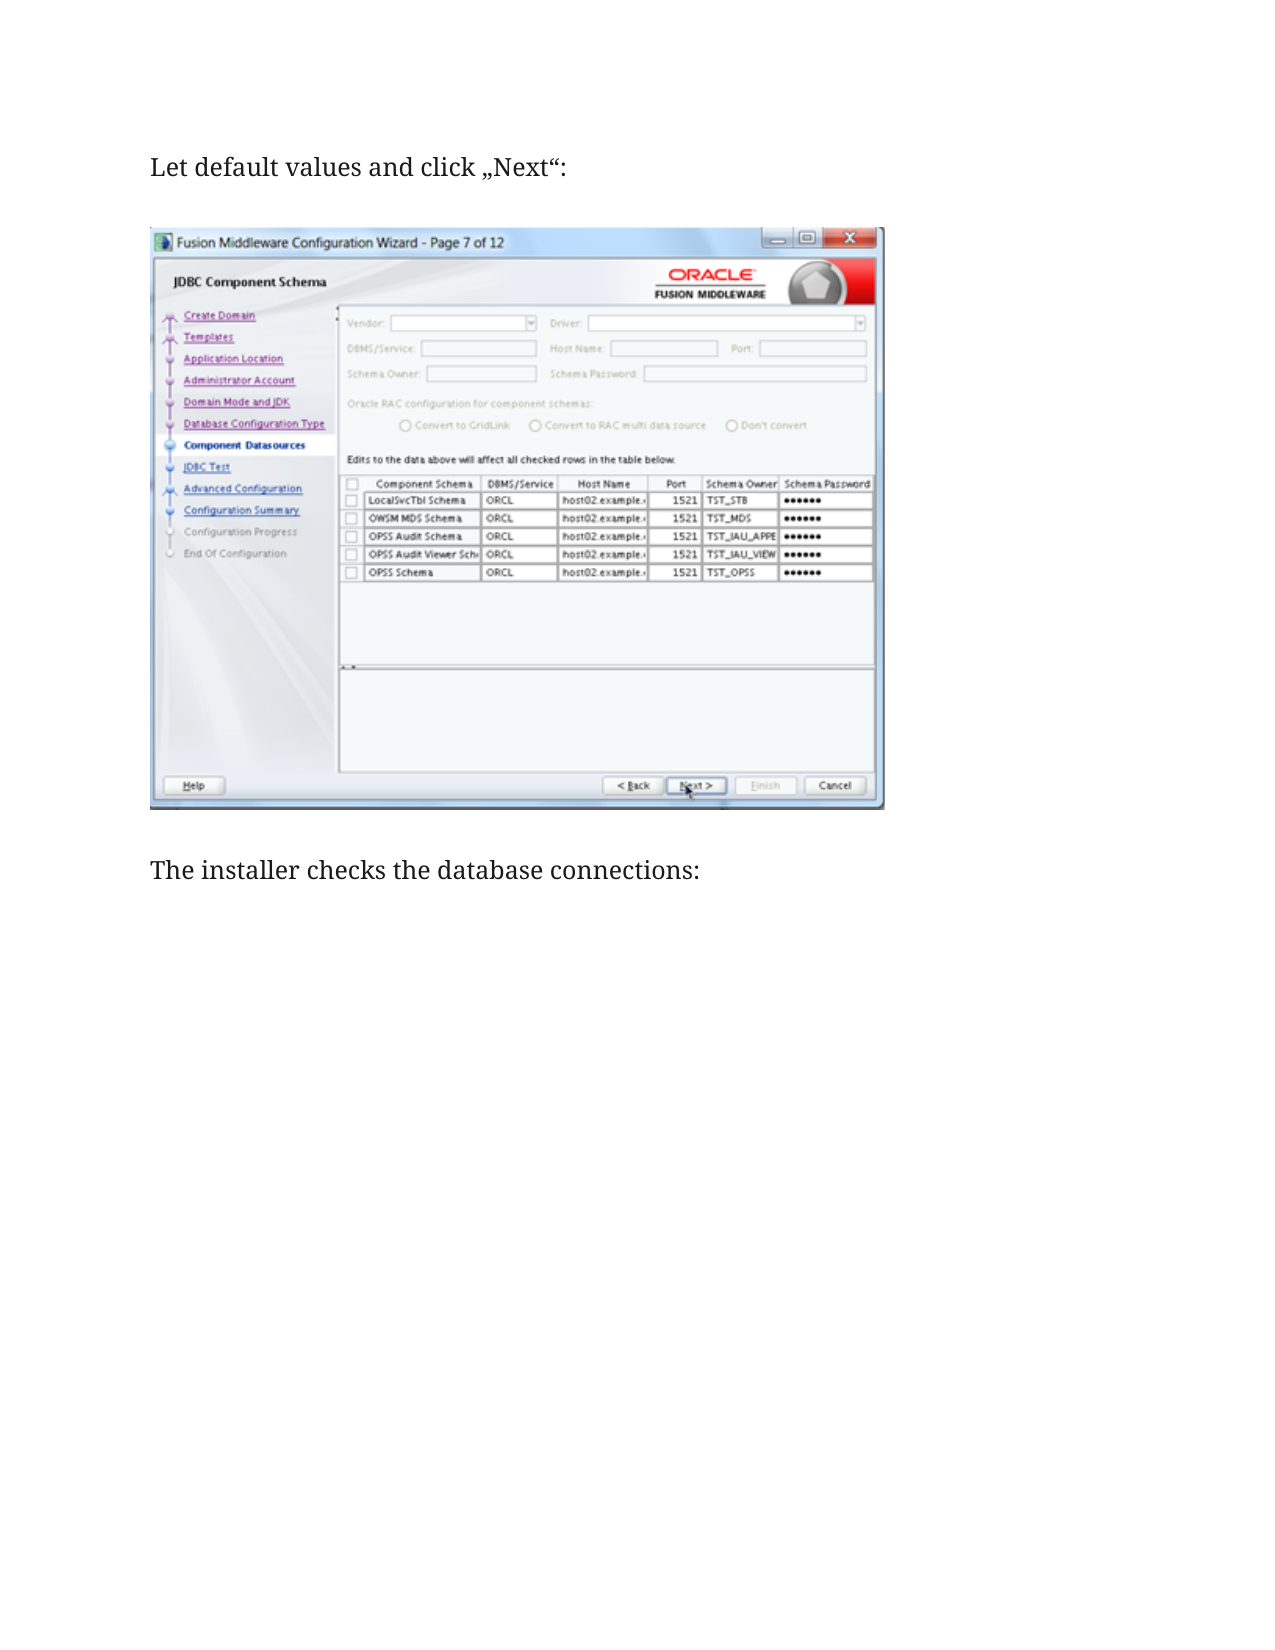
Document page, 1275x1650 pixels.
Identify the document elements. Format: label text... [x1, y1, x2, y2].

text Let default values and click „Next“: [150, 150, 1125, 184]
picture [150, 227, 885, 810]
text The installer checks the database connections: [150, 853, 1125, 887]
